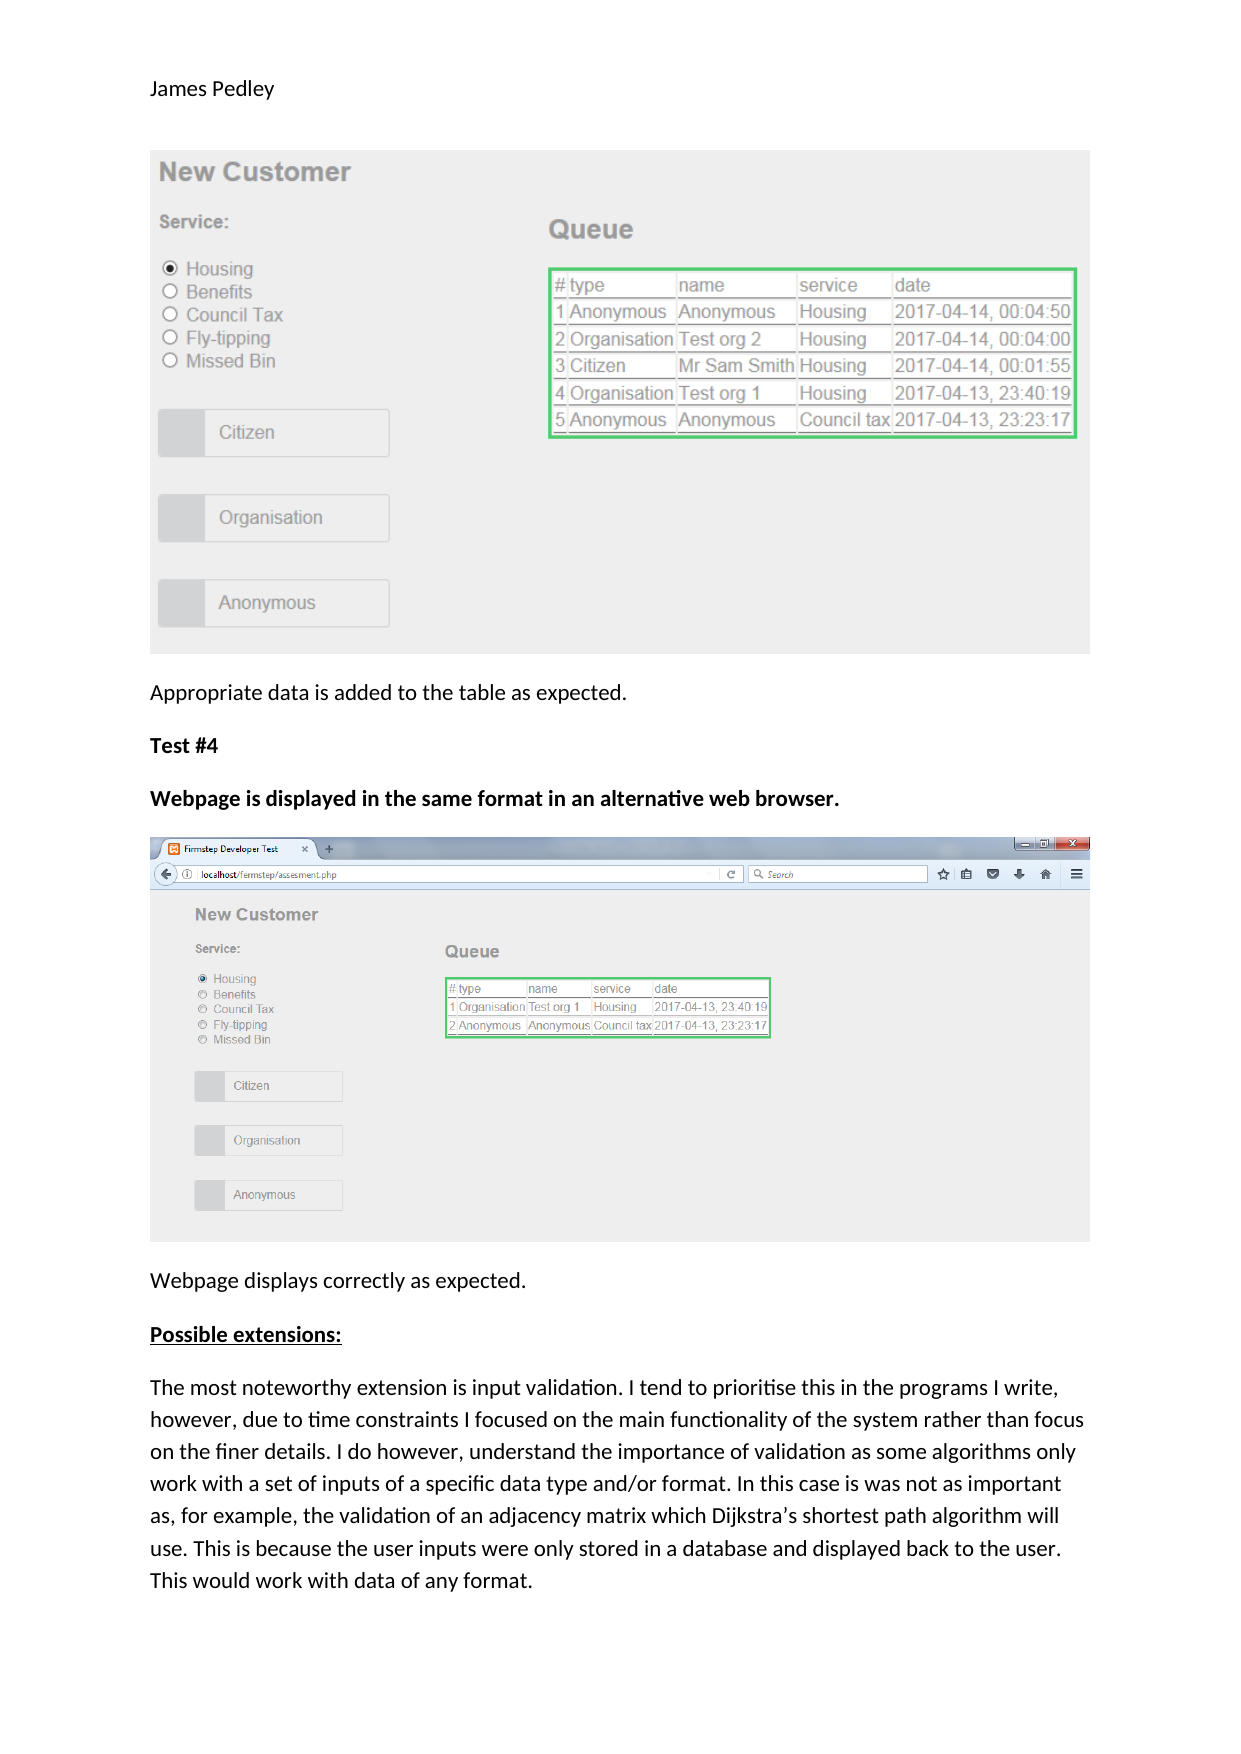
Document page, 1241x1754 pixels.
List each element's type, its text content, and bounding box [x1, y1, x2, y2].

picture [150, 837, 1091, 1242]
picture [150, 150, 1091, 654]
text Test #4 [150, 731, 1090, 759]
text Possible extensions: [150, 1320, 1090, 1348]
text Webpage is displayed in the same format in an alternative web browser. [150, 784, 1090, 812]
text The most noteworthy extension is input validation. I tend to prioritise this in the programs I write, however, due to time constraints I focused on the main functionality of the system rather than focus on the finer details. I do however, understand the importance of validation as some algorithms only work with a set of inputs of a specific data type and/or format. In this case is was not as important as, for example, the validation of an adjacency matrix which Dijkstra’s shortest path algorithm will use. This is because the user inputs were only stored in a database and displayed back to the user. This would work with data of any format. [150, 1373, 1090, 1594]
text Webpage displays correctly as expected. [150, 1267, 1090, 1295]
text Appropriate data is added to the table as expected. [150, 678, 1090, 706]
